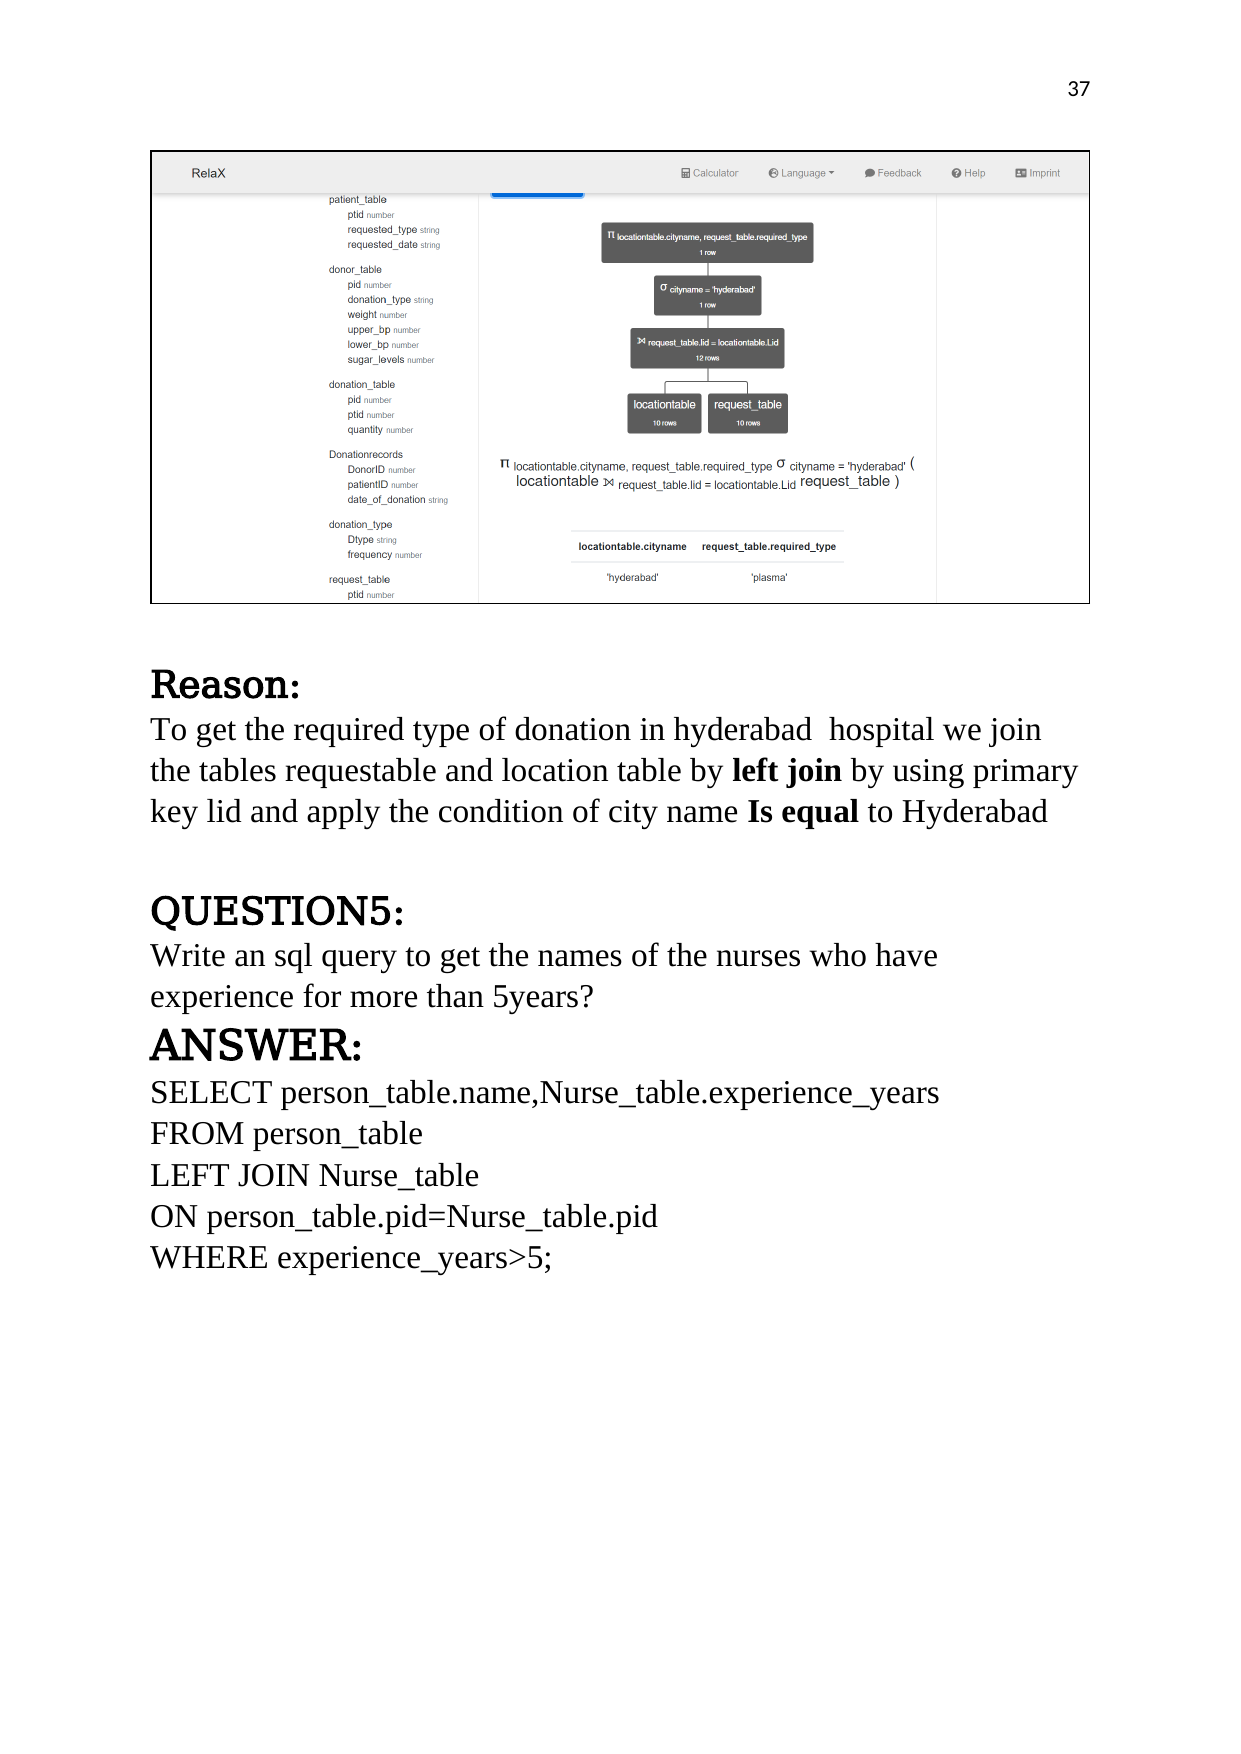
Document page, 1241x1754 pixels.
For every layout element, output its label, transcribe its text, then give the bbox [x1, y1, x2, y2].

text ON person_table.pid=Nurse_table.pid [150, 1196, 1090, 1234]
text WHERE experience_years>5; [150, 1237, 1090, 1276]
picture [152, 152, 1089, 603]
text FROM person_table [150, 1113, 1090, 1152]
text LEFT JOIN Nurse_table [150, 1155, 1090, 1193]
text ANSWER: [150, 1018, 1090, 1068]
text To get the required type of donation in hyderabad hospital we join the tables requestable and location table by left join by using primary key lid and apply the condition of city name Is equal to Hyderabad [150, 709, 1090, 830]
text Write an sql query to get the names of the nurses who have experience for more than 5years? [150, 935, 1090, 1015]
text SELECT person_table.name,Nurse_table.experience_years [150, 1072, 1090, 1110]
text QUESTION5: [150, 887, 1090, 932]
text Reason: [150, 660, 1090, 705]
